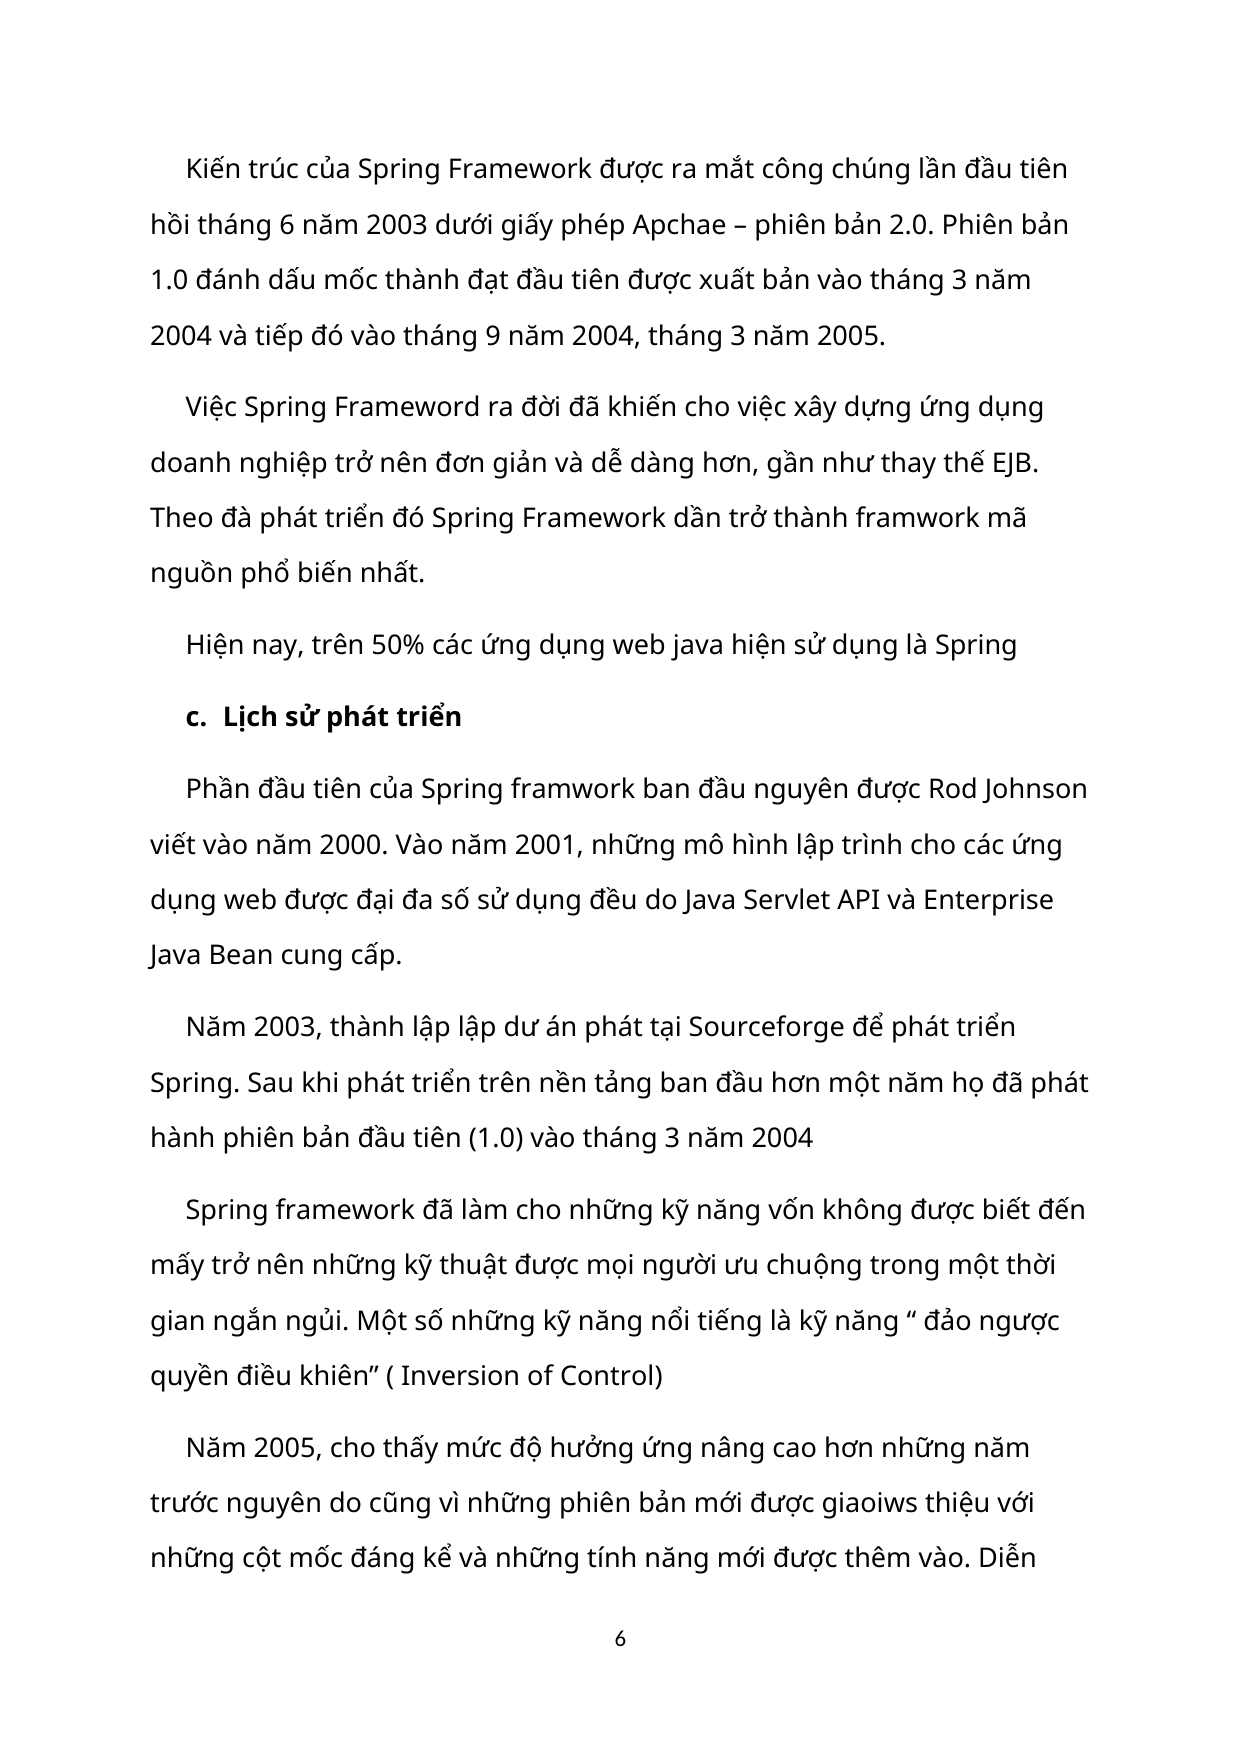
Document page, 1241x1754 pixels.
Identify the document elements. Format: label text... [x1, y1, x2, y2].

text Việc Spring Frameword ra đời đã khiến cho việc xây dựng ứng dụng doanh nghiệp trở nên đơn giản và dễ dàng hơn, gần như thay thế EJB. Theo đà phát triển đó Spring Framework dần trở thành framwork mã nguồn phổ biến nhất. [150, 388, 1090, 591]
text Phần đầu tiên của Spring framwork ban đầu nguyên được Rod Johnson viết vào năm 2000. Vào năm 2001, những mô hình lập trình cho các ứng dụng web được đại đa số sử dụng đều do Java Servlet API và Enterprise Java Bean cung cấp. [150, 770, 1090, 973]
text Năm 2003, thành lập lập dư án phát tại Sourceforge để phát triển Spring. Sau khi phát triển trên nền tảng ban đầu hơn một năm họ đã phát hành phiên bản đầu tiên (1.0) vào tháng 3 năm 2004 [150, 1008, 1090, 1155]
text Kiến trúc của Spring Framework được ra mắt công chúng lần đầu tiên hồi tháng 6 năm 2003 dưới giấy phép Apchae – phiên bản 2.0. Phiên bản 1.0 đánh dấu mốc thành đạt đầu tiên được xuất bản vào tháng 3 năm 2004 và tiếp đó vào tháng 9 năm 2004, tháng 3 năm 2005. [150, 150, 1090, 353]
text Spring framework đã làm cho những kỹ năng vốn không được biết đến mấy trở nên những kỹ thuật được mọi người ưu chuộng trong một thời gian ngắn ngủi. Một số những kỹ năng nổi tiếng là kỹ năng “ đảo ngược quyền điều khiên” ( Inversion of Control) [150, 1190, 1090, 1393]
list Lịch sử phát triển [185, 698, 1090, 735]
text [150, 1428, 1090, 1576]
text Hiện nay, trên 50% các ứng dụng web java hiện sử dụng là Spring [150, 626, 1090, 663]
